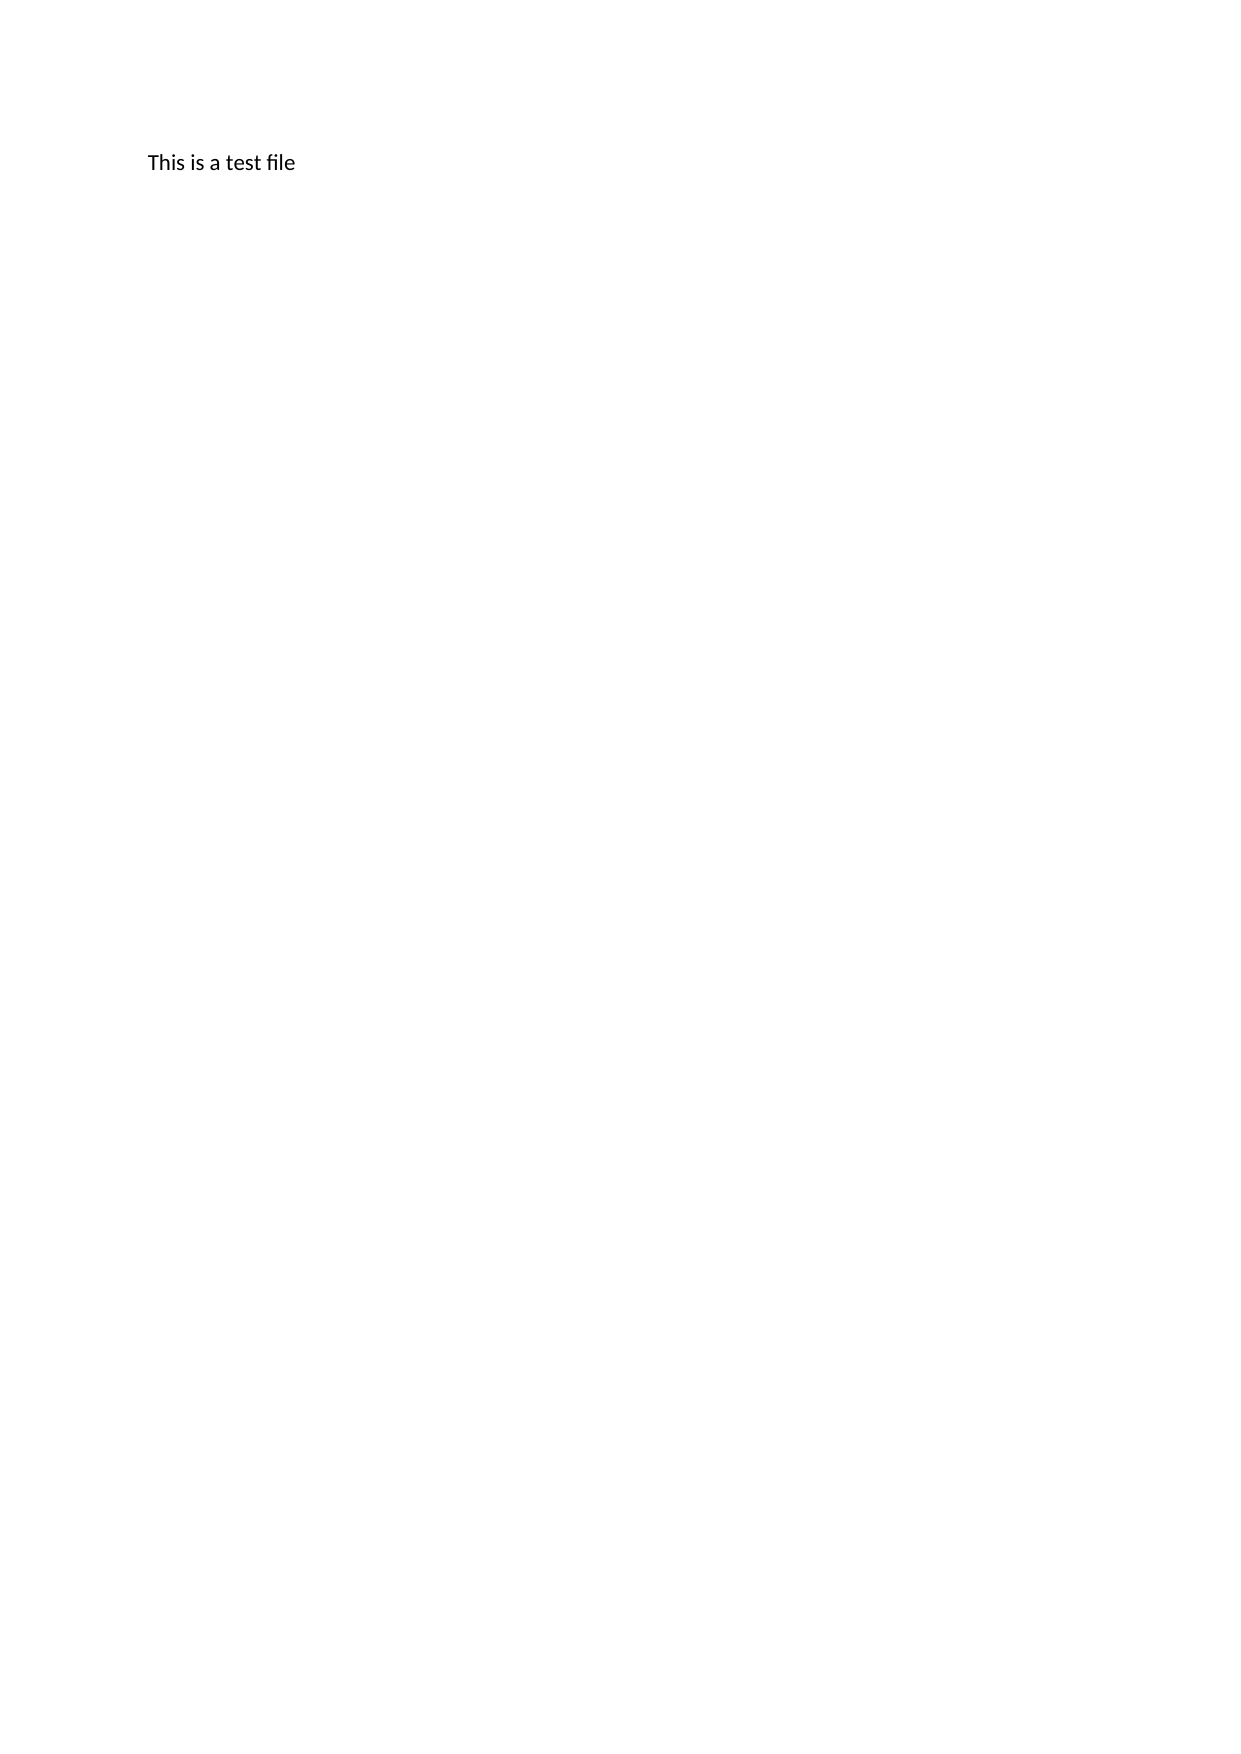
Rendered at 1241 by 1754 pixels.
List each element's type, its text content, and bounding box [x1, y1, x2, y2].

text This is a test file [148, 148, 1093, 176]
